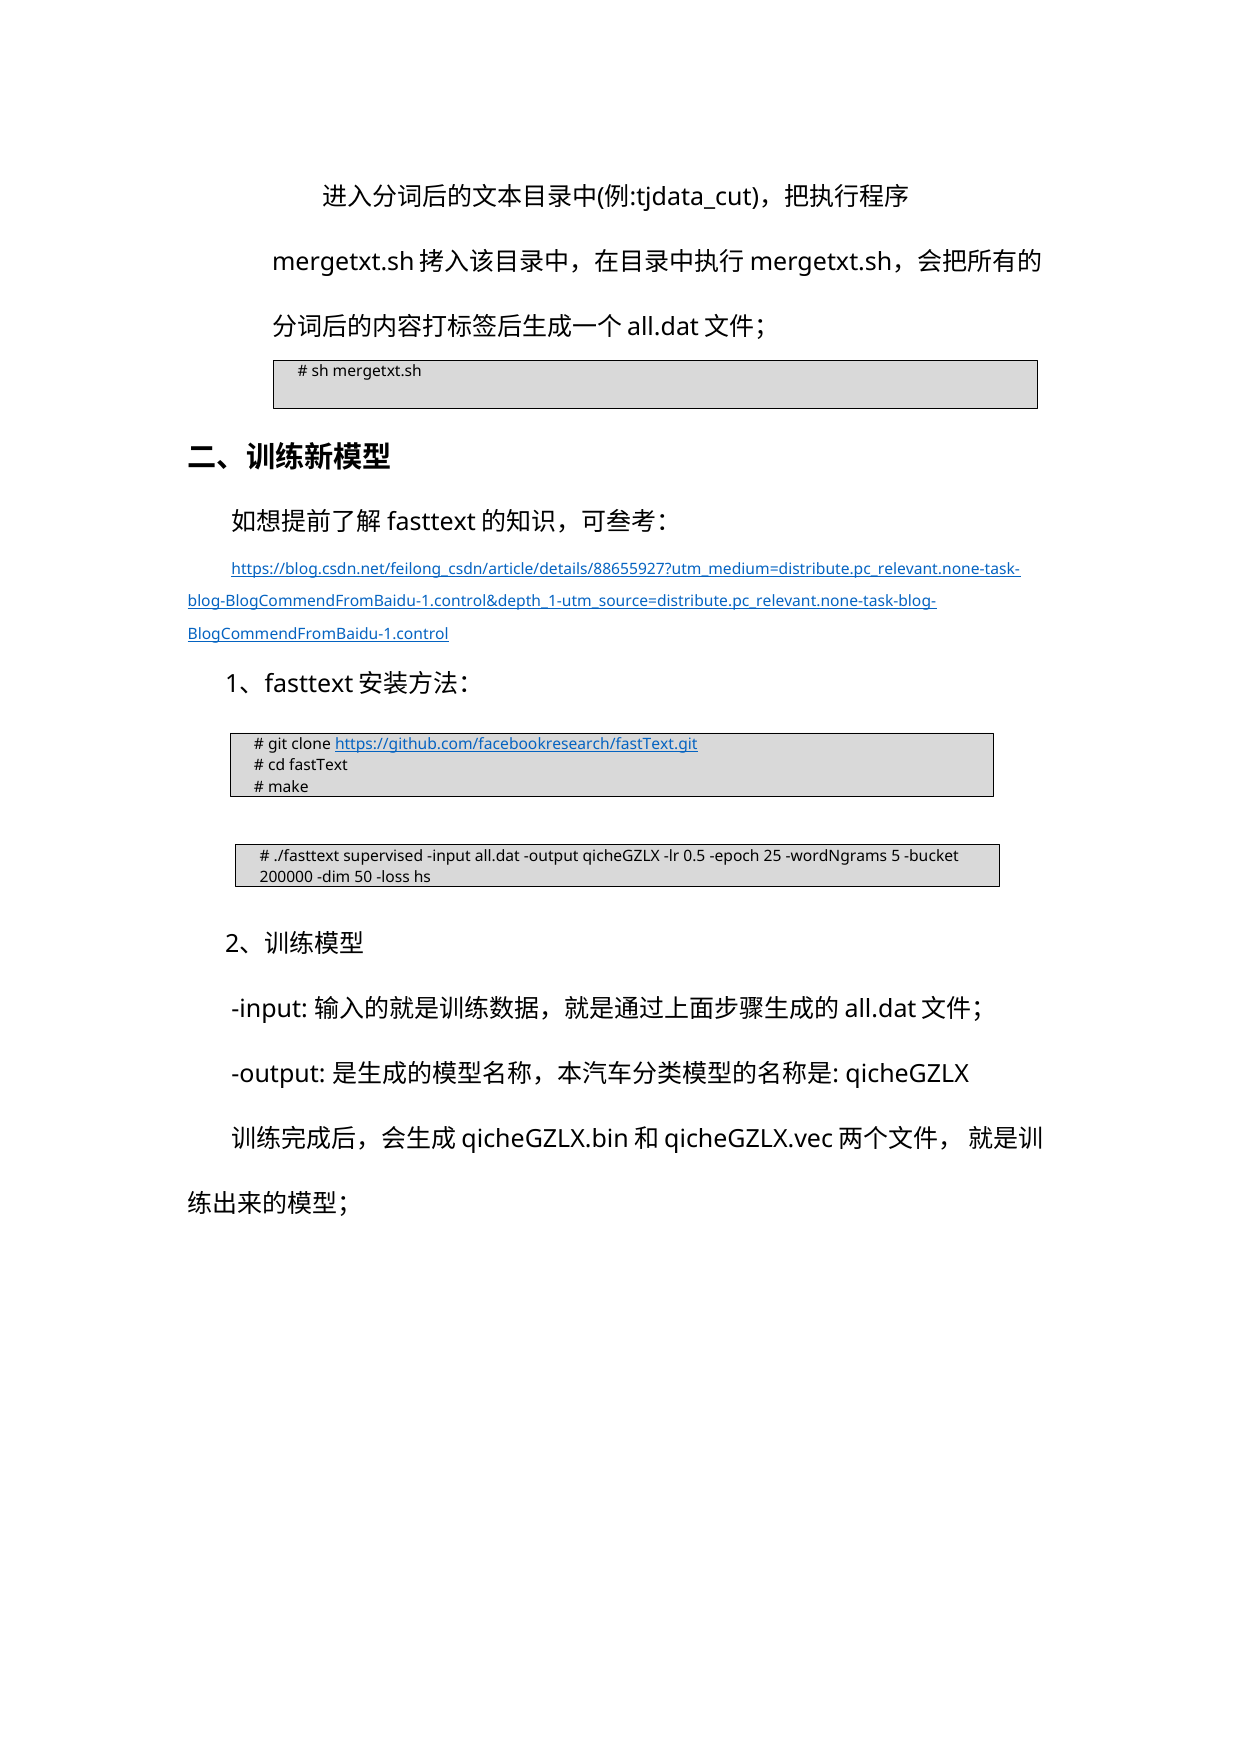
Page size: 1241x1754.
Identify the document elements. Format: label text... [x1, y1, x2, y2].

text https://blog.csdn.net/feilong_csdn/article/details/88655927?utm_medium=distribute.pc_relevant.none-task-blog-BlogCommendFromBaidu-1.control&depth_1-utm_source=distribute.pc_relevant.none-task-blog-BlogCommendFromBaidu-1.control [187, 552, 1053, 649]
text 如想提前了解 fasttext的知识，可叁考： [187, 487, 1053, 552]
text 2、训练模型 [225, 779, 1053, 974]
text 1、fasttext安装方法： [225, 649, 1053, 714]
text 训练完成后，会生成qicheGZLX.bin和qicheGZLX.vec两个文件， 就是训练出来的模型； [187, 1104, 1053, 1234]
text 二、训练新模型 [187, 422, 1053, 487]
text -input: 输入的就是训练数据，就是通过上面步骤生成的all.dat文件； [187, 974, 1053, 1039]
text 进入分词后的文本目录中(例:tjdata_cut)，把执行程序mergetxt.sh拷入该目录中，在目录中执行mergetxt.sh，会把所有的分词后的内容打标签后生成一个all.dat文件； [272, 162, 1053, 357]
text -output: 是生成的模型名称，本汽车分类模型的名称是: qicheGZLX [187, 1039, 1053, 1104]
